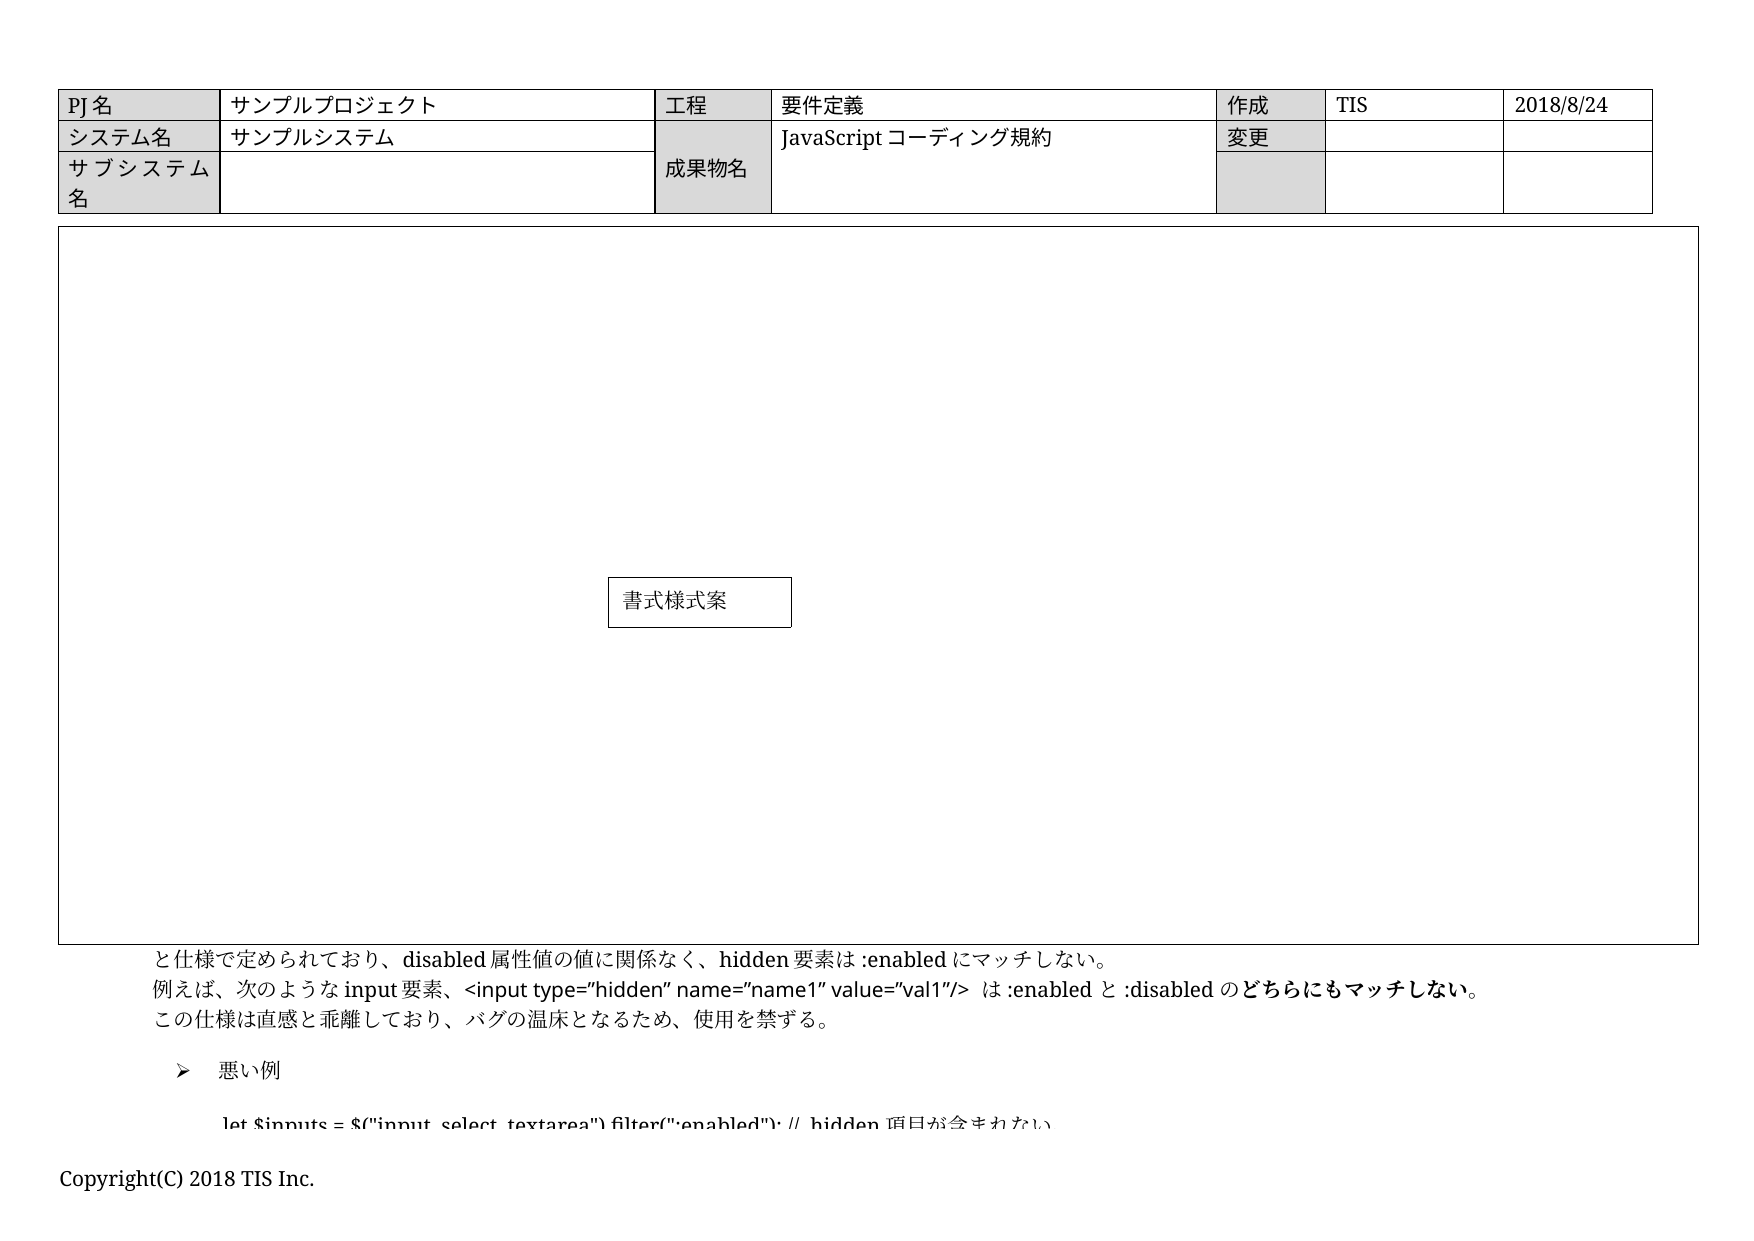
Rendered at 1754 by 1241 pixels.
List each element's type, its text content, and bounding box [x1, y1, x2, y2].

list 悪い例 [175, 1062, 1695, 1083]
text この仕様は直感と乖離しており、バグの温床となるため、使用を禁ずる。 [152, 1004, 1695, 1034]
text 例えば、次のようなinput要素、<input type=”hidden” name=”name1” value=”val1”/> は :enabled と :disabled のどちらにもマッチしない。 [152, 974, 1695, 1004]
text と仕様で定められており、disabled属性値の値に関係なく、hidden要素は :enabledにマッチしない。 [152, 945, 1695, 974]
